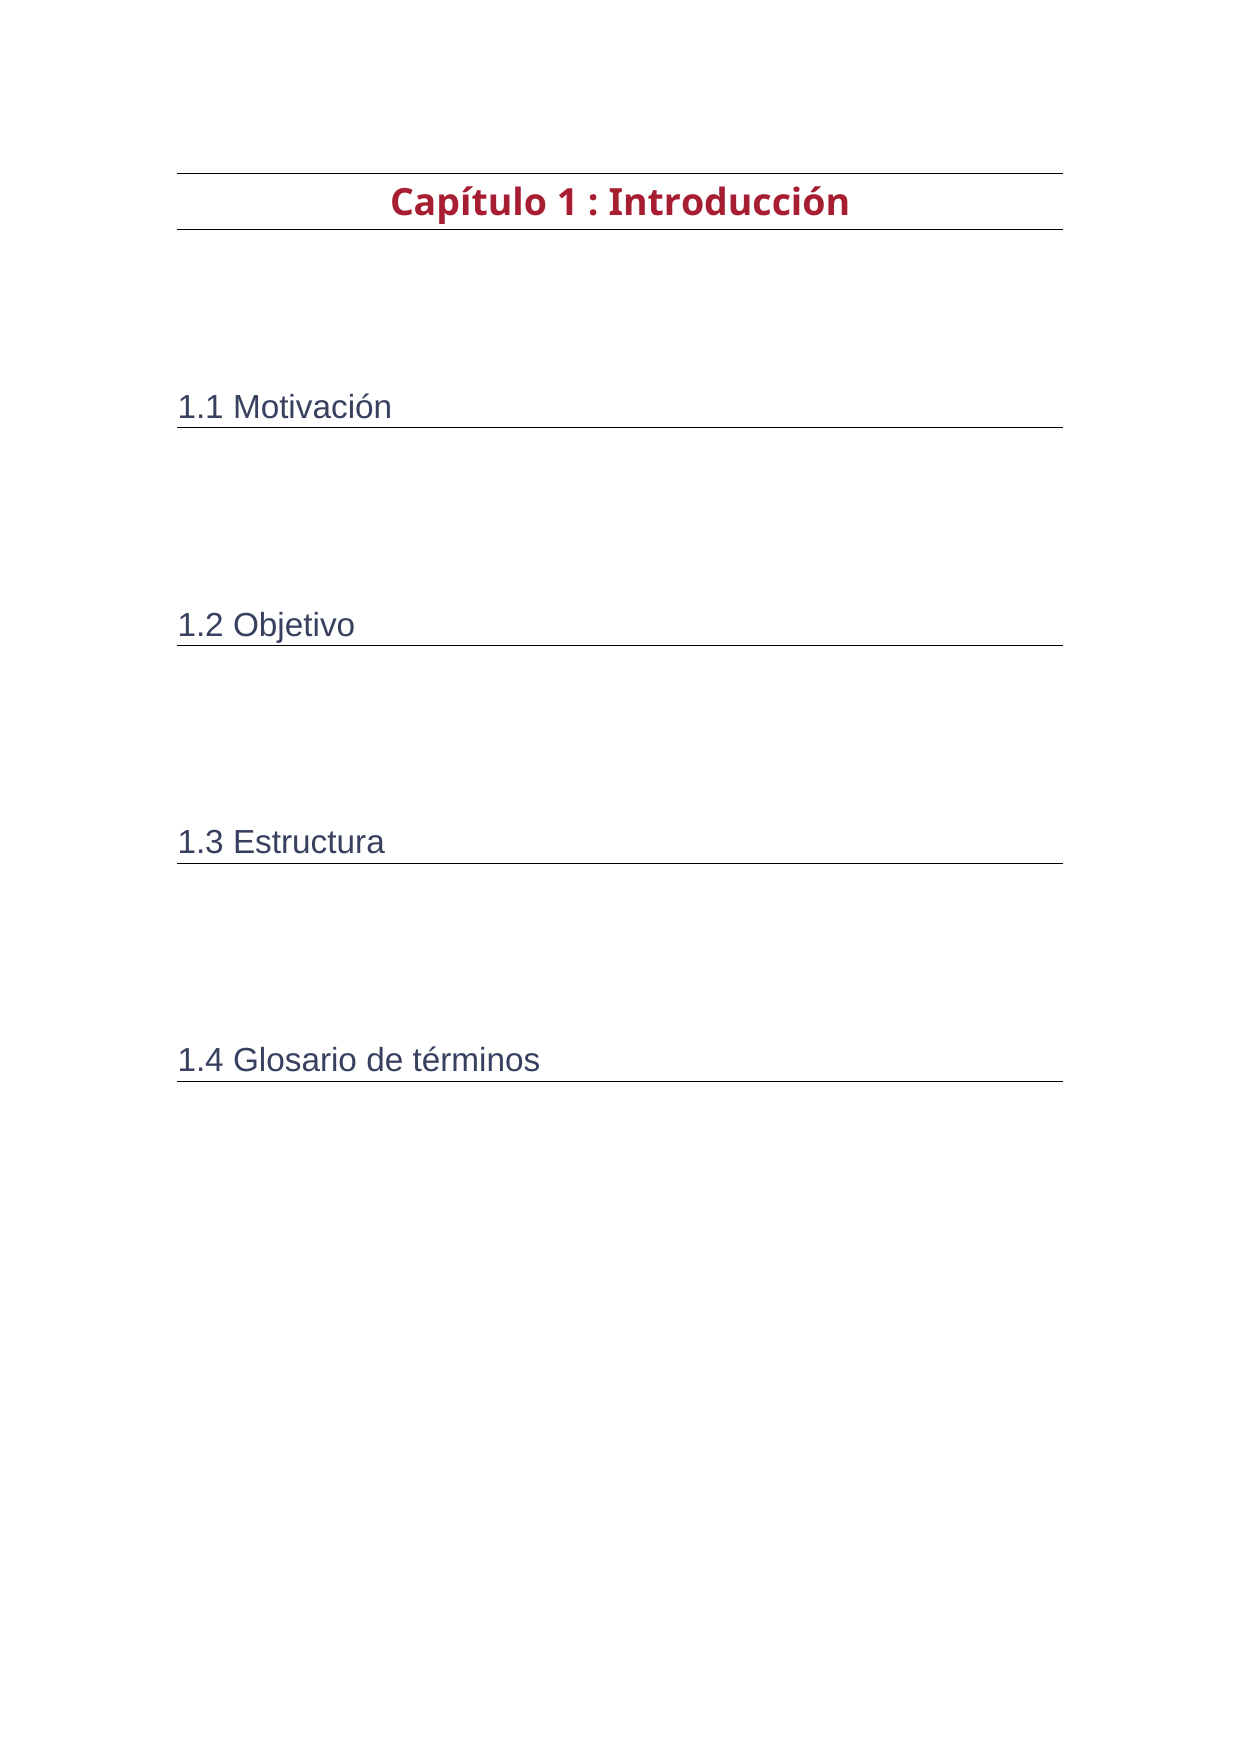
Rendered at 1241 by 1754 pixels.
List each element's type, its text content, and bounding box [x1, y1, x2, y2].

subtitle 1.4 Glosario de términos [177, 1040, 1063, 1081]
subtitle 1.3 Estructura [177, 823, 1063, 863]
subtitle Capítulo 1 : Introducción [177, 174, 1063, 229]
subtitle 1.2 Objetivo [177, 605, 1063, 645]
subtitle 1.1 Motivación [177, 387, 1063, 427]
